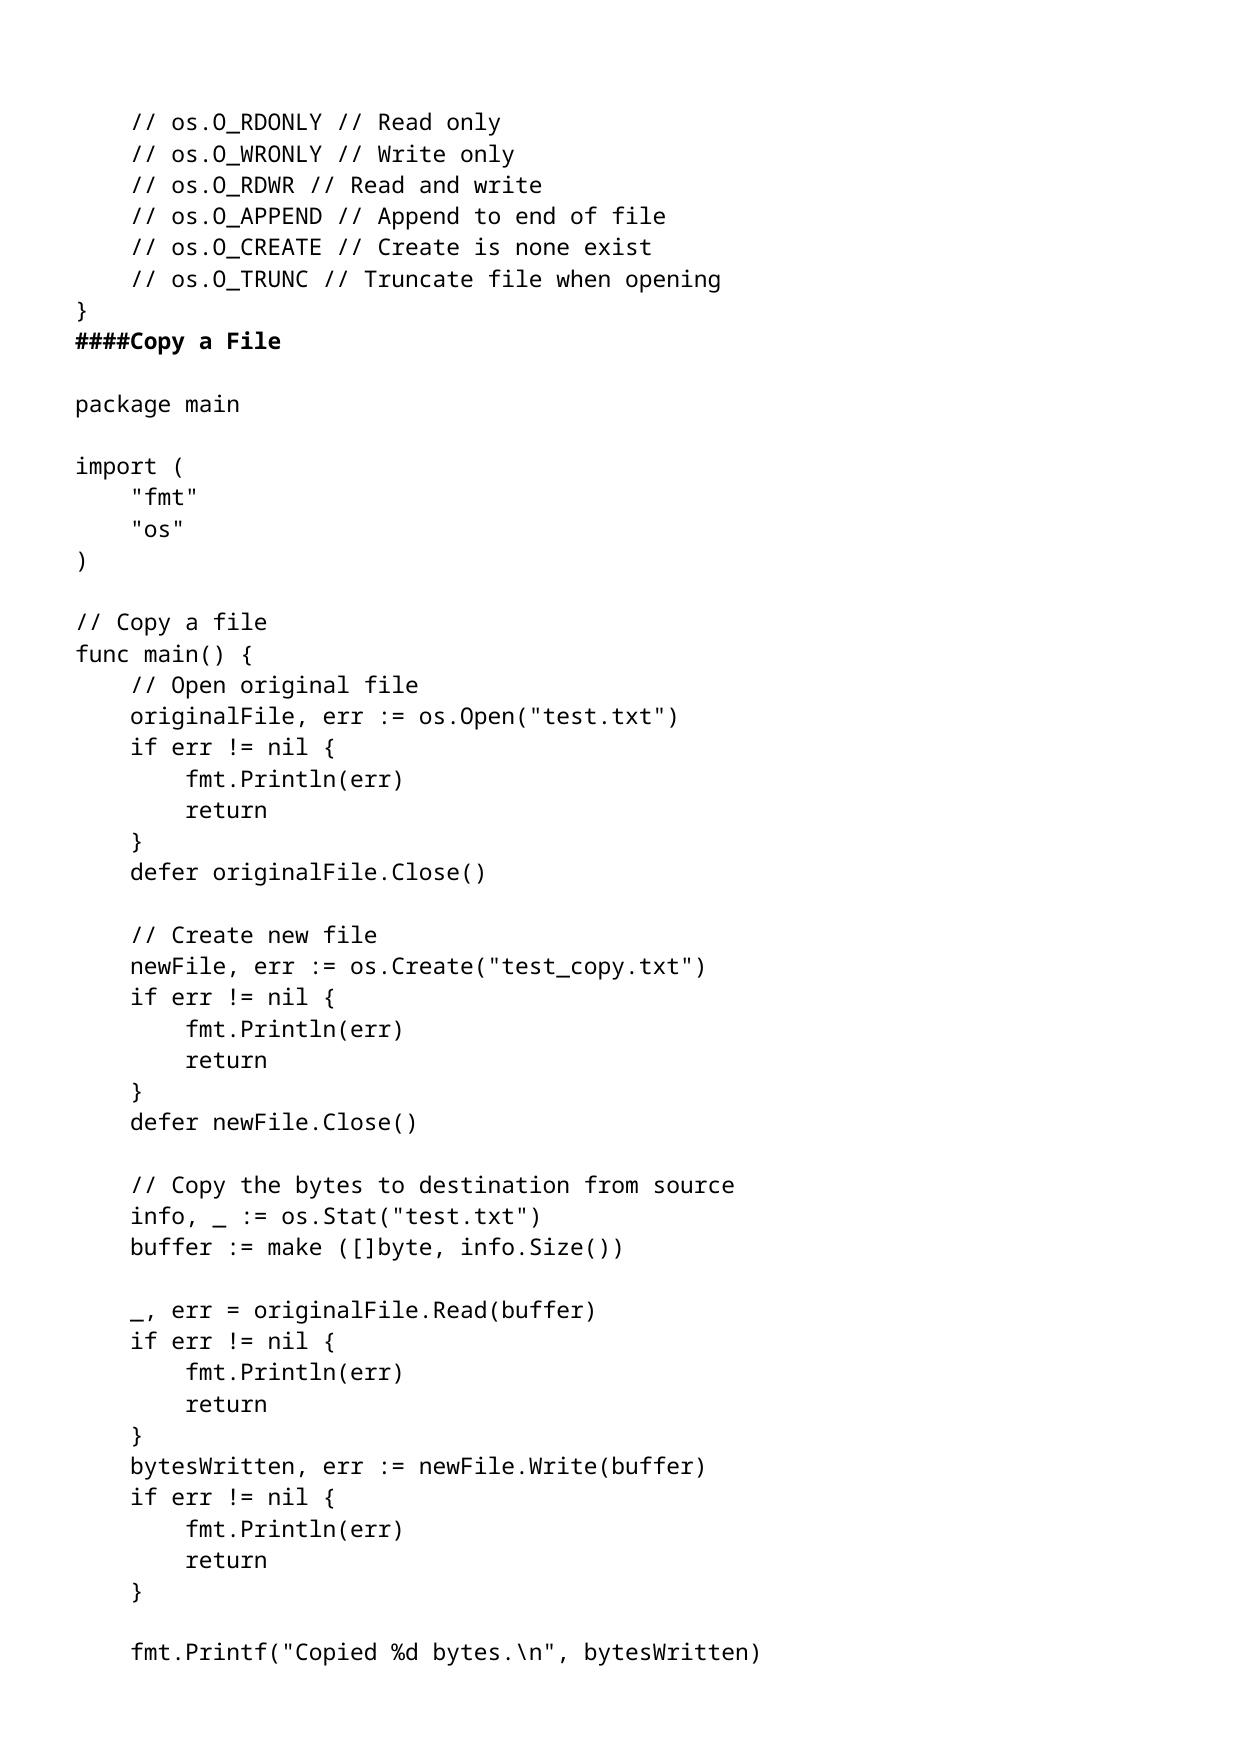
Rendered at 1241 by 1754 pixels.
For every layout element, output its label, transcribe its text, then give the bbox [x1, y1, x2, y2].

text // Copy the bytes to destination from source [75, 1169, 1165, 1200]
text if err != nil { [75, 731, 1165, 762]
text _, err = originalFile.Read(buffer) [75, 1294, 1165, 1325]
text fmt.Println(err) [75, 1356, 1165, 1387]
text } [75, 1575, 1165, 1606]
text } [75, 294, 1165, 325]
text } [75, 825, 1165, 856]
text // os.O_APPEND // Append to end of file [75, 200, 1165, 231]
text fmt.Println(err) [75, 1012, 1165, 1044]
text return [75, 1387, 1165, 1419]
text newFile, err := os.Create("test_copy.txt") [75, 950, 1165, 981]
text return [75, 1544, 1165, 1575]
text fmt.Println(err) [75, 1512, 1165, 1544]
text ) [75, 544, 1165, 575]
text bytesWritten, err := newFile.Write(buffer) [75, 1450, 1165, 1481]
text return [75, 794, 1165, 825]
text // os.O_CREATE // Create is none exist [75, 231, 1165, 262]
text // os.O_RDONLY // Read only [75, 106, 1165, 137]
text } [75, 1419, 1165, 1450]
text // Open original file [75, 669, 1165, 700]
text } [75, 1075, 1165, 1106]
text buffer := make ([]byte, info.Size()) [75, 1231, 1165, 1262]
text info, _ := os.Stat("test.txt") [75, 1200, 1165, 1231]
text fmt.Println(err) [75, 762, 1165, 794]
text "fmt" [75, 481, 1165, 512]
text originalFile, err := os.Open("test.txt") [75, 700, 1165, 731]
text fmt.Printf("Copied %d bytes.\n", bytesWritten) [75, 1636, 1165, 1667]
text func main() { [75, 637, 1165, 669]
text "os" [75, 512, 1165, 544]
text package main [75, 387, 1165, 419]
text // os.O_WRONLY // Write only [75, 137, 1165, 169]
text return [75, 1044, 1165, 1075]
text // Create new file [75, 919, 1165, 950]
text if err != nil { [75, 1325, 1165, 1356]
text ####Copy a File [75, 325, 1165, 356]
text // os.O_RDWR // Read and write [75, 169, 1165, 200]
text import ( [75, 450, 1165, 481]
text defer originalFile.Close() [75, 856, 1165, 887]
text if err != nil { [75, 1481, 1165, 1512]
text // os.O_TRUNC // Truncate file when opening [75, 262, 1165, 294]
text defer newFile.Close() [75, 1106, 1165, 1137]
text // Copy a file [75, 606, 1165, 637]
text if err != nil { [75, 981, 1165, 1012]
